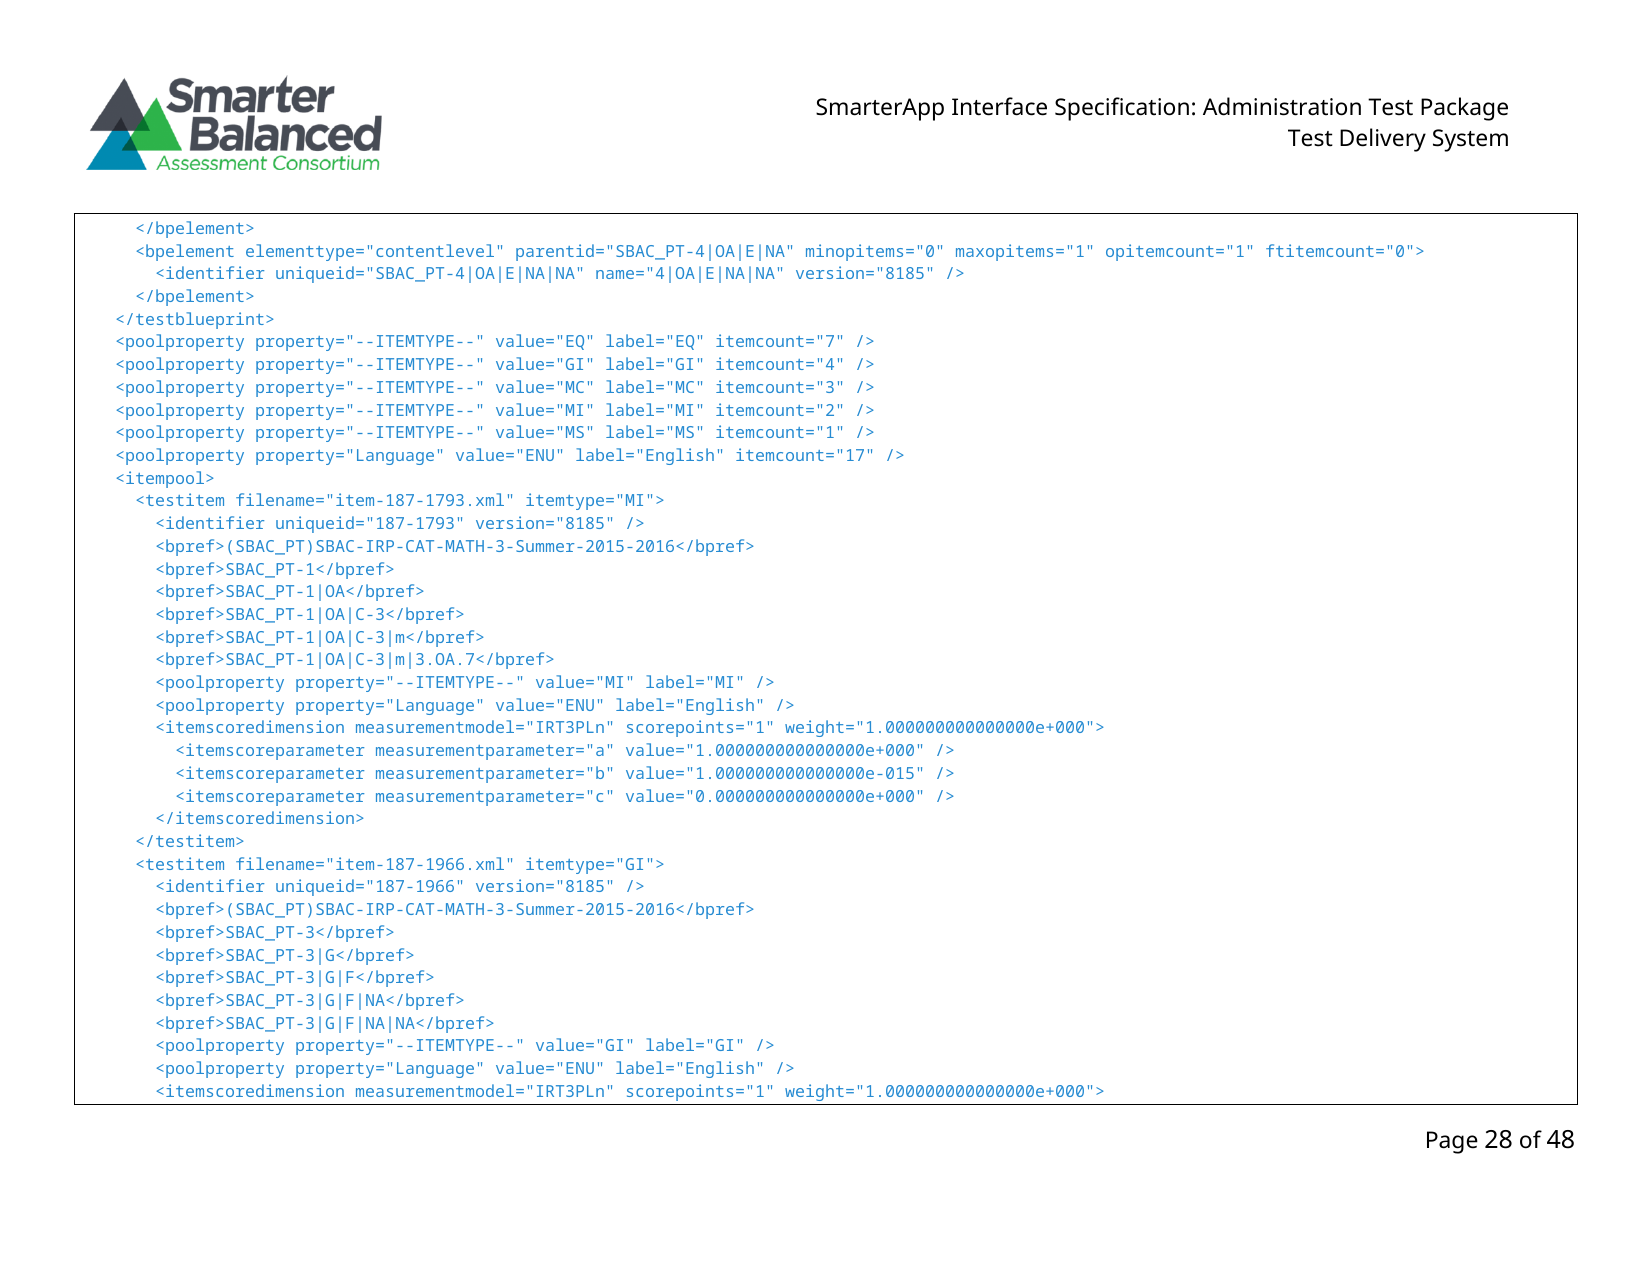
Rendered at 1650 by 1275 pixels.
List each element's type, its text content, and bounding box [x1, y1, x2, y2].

text <itemscoredimension measurementmodel="IRT3PLn" scorepoints="1" weight="1.000000000000000e+000"> [75, 716, 1575, 739]
text <bpref>SBAC_PT-3</bpref> [75, 920, 1575, 943]
text <bpref>(SBAC_PT)SBAC-IRP-CAT-MATH-3-Summer-2015-2016</bpref> [75, 898, 1575, 920]
text <poolproperty property="--ITEMTYPE--" value="MS" label="MS" itemcount="1" /> [75, 421, 1575, 443]
text </testblueprint> [75, 307, 1575, 330]
text <bpref>SBAC_PT-1|OA</bpref> [75, 580, 1575, 602]
text <bpref>SBAC_PT-1</bpref> [75, 557, 1575, 580]
text <poolproperty property="--ITEMTYPE--" value="MC" label="MC" itemcount="3" /> [75, 375, 1575, 398]
text <bpref>SBAC_PT-3|G|F|NA</bpref> [75, 988, 1575, 1011]
text <bpelement elementtype="contentlevel" parentid="SBAC_PT-4|OA|E|NA" minopitems="0" maxopitems="1" opitemcount="1" ftitemcount="0"> [75, 239, 1575, 262]
text <poolproperty property="Language" value="ENU" label="English" /> [75, 1057, 1575, 1076]
text <itemscoredimension measurementmodel="IRT3PLn" scorepoints="1" weight="1.000000000000000e+000"> [75, 1076, 1577, 1104]
text <poolproperty property="Language" value="ENU" label="English" itemcount="17" /> [75, 443, 1575, 466]
text <testitem filename="item-187-1793.xml" itemtype="MI"> [75, 489, 1575, 512]
text <itempool> [75, 466, 1575, 489]
text <itemscoreparameter measurementparameter="a" value="1.000000000000000e+000" /> [75, 739, 1575, 761]
picture [86, 75, 382, 170]
text <bpref>SBAC_PT-3|G|F|NA|NA</bpref> [75, 1011, 1575, 1034]
text <bpref>SBAC_PT-1|OA|C-3|m</bpref> [75, 625, 1575, 648]
text <poolproperty property="--ITEMTYPE--" value="GI" label="GI" /> [75, 1034, 1575, 1057]
text <bpref>SBAC_PT-3|G|F</bpref> [75, 966, 1575, 988]
text <poolproperty property="--ITEMTYPE--" value="MI" label="MI" itemcount="2" /> [75, 398, 1575, 421]
text </itemscoredimension> [75, 807, 1575, 829]
text <itemscoreparameter measurementparameter="b" value="1.000000000000000e-015" /> [75, 761, 1575, 784]
text </bpelement> [75, 214, 1577, 239]
text <identifier uniqueid="187-1966" version="8185" /> [75, 875, 1575, 898]
text <poolproperty property="Language" value="ENU" label="English" /> [75, 693, 1575, 716]
text <testitem filename="item-187-1966.xml" itemtype="GI"> [75, 852, 1575, 875]
text <poolproperty property="--ITEMTYPE--" value="MI" label="MI" /> [75, 671, 1575, 693]
text <identifier uniqueid="SBAC_PT-4|OA|E|NA|NA" name="4|OA|E|NA|NA" version="8185" /> [75, 262, 1575, 284]
text <bpref>SBAC_PT-1|OA|C-3</bpref> [75, 602, 1575, 625]
text <identifier uniqueid="187-1793" version="8185" /> [75, 512, 1575, 534]
text <bpref>(SBAC_PT)SBAC-IRP-CAT-MATH-3-Summer-2015-2016</bpref> [75, 534, 1575, 557]
text <bpref>SBAC_PT-3|G</bpref> [75, 943, 1575, 966]
text <itemscoreparameter measurementparameter="c" value="0.000000000000000e+000" /> [75, 784, 1575, 807]
text <bpref>SBAC_PT-1|OA|C-3|m|3.OA.7</bpref> [75, 648, 1575, 671]
text <poolproperty property="--ITEMTYPE--" value="GI" label="GI" itemcount="4" /> [75, 353, 1575, 375]
text <poolproperty property="--ITEMTYPE--" value="EQ" label="EQ" itemcount="7" /> [75, 330, 1575, 353]
text </testitem> [75, 829, 1575, 852]
text </bpelement> [75, 284, 1575, 307]
